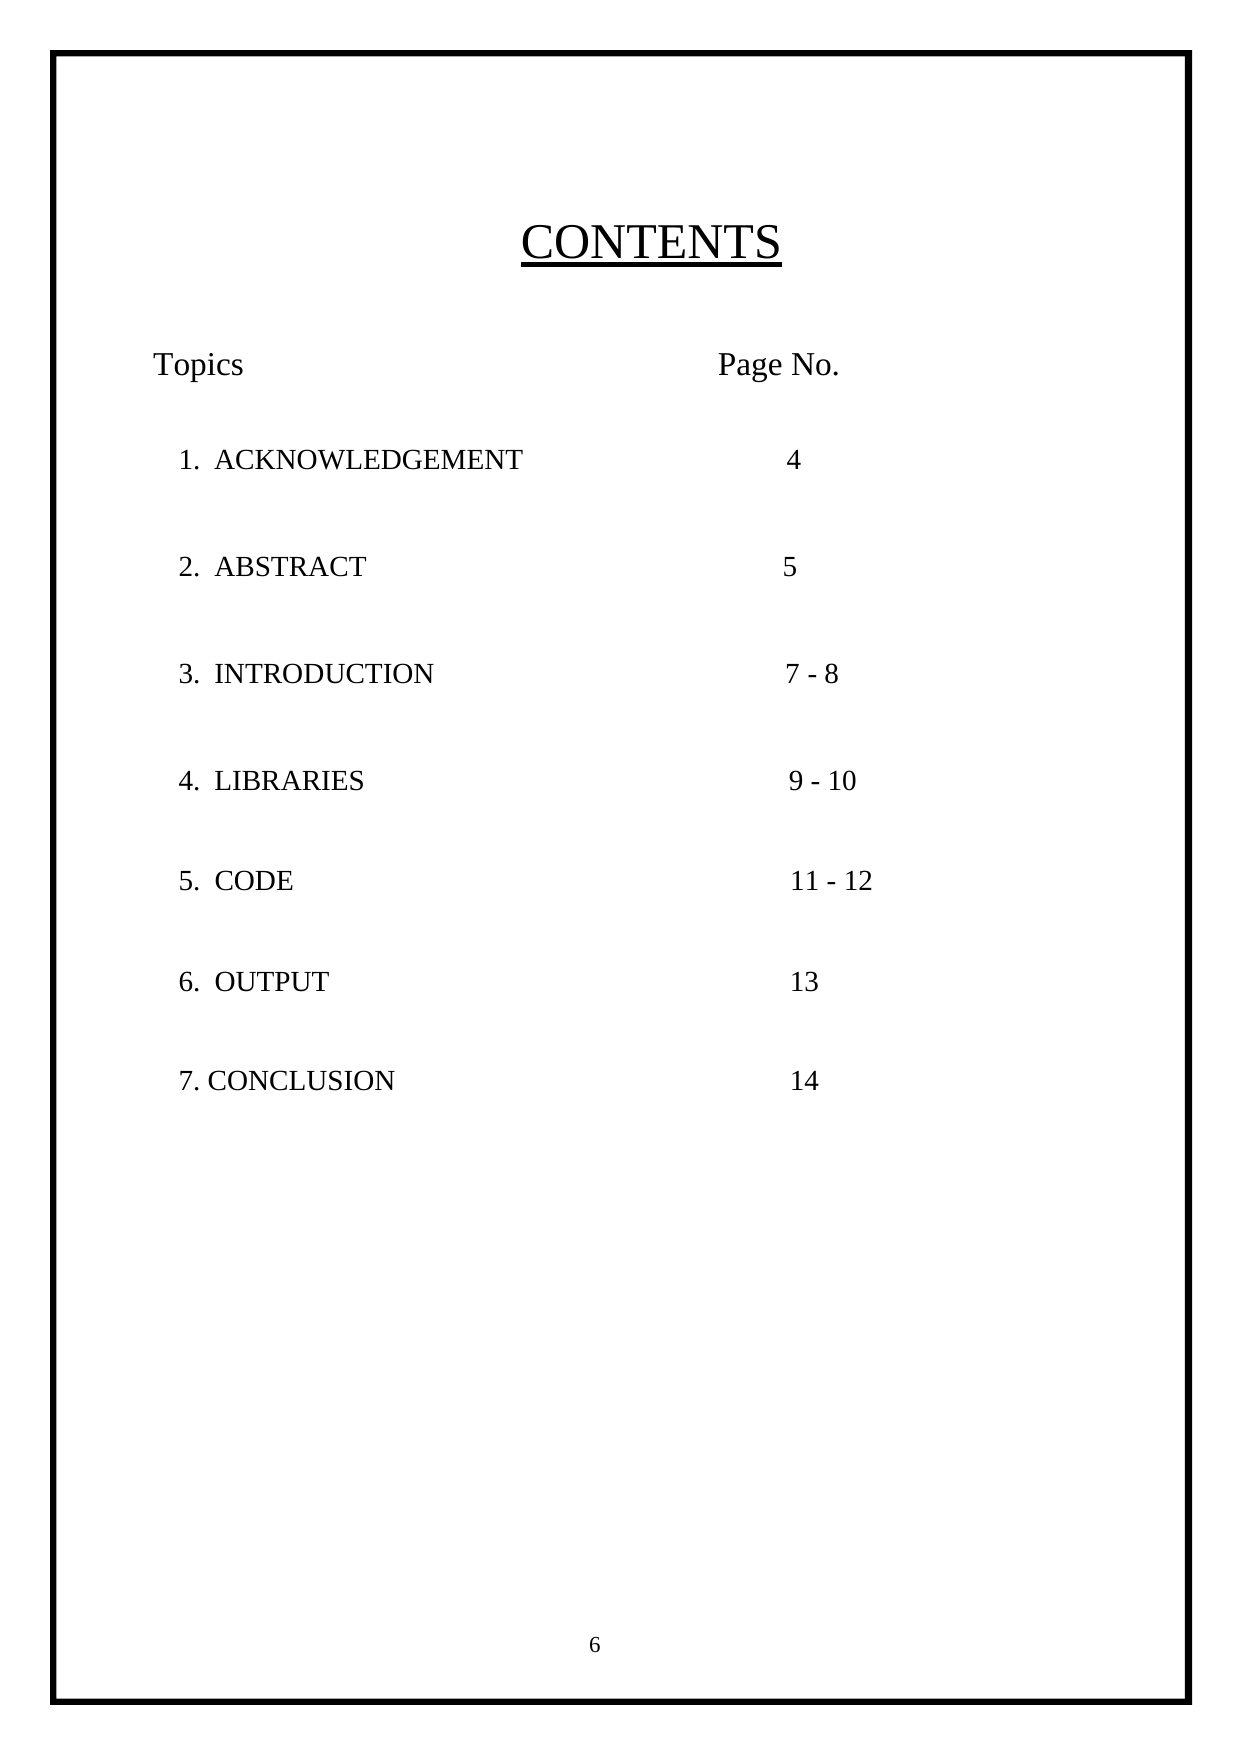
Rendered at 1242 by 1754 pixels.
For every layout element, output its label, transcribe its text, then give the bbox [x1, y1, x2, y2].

table_header Page No. [621, 346, 878, 413]
table_cell 3. INTRODUCTION [148, 620, 621, 727]
table_cell 9 - 10 [621, 727, 878, 830]
table_cell 5. CODE [148, 830, 621, 931]
table_header Topics [148, 346, 621, 413]
table_cell 11 - 12 [621, 830, 878, 931]
table_cell 14 [621, 1032, 878, 1098]
table_cell 6. OUTPUT [148, 931, 621, 1032]
table_cell 13 [621, 931, 878, 1032]
table_cell 4 [621, 414, 878, 513]
table_cell 7 - 8 [621, 620, 878, 727]
table_cell 4. LIBRARIES [148, 727, 621, 830]
text CONTENTS [351, 212, 952, 270]
table_cell 5 [621, 513, 878, 620]
table_cell 2. ABSTRACT [148, 513, 621, 620]
table_cell 7. CONCLUSION [148, 1032, 621, 1098]
table_cell 1. ACKNOWLEDGEMENT [148, 414, 621, 513]
